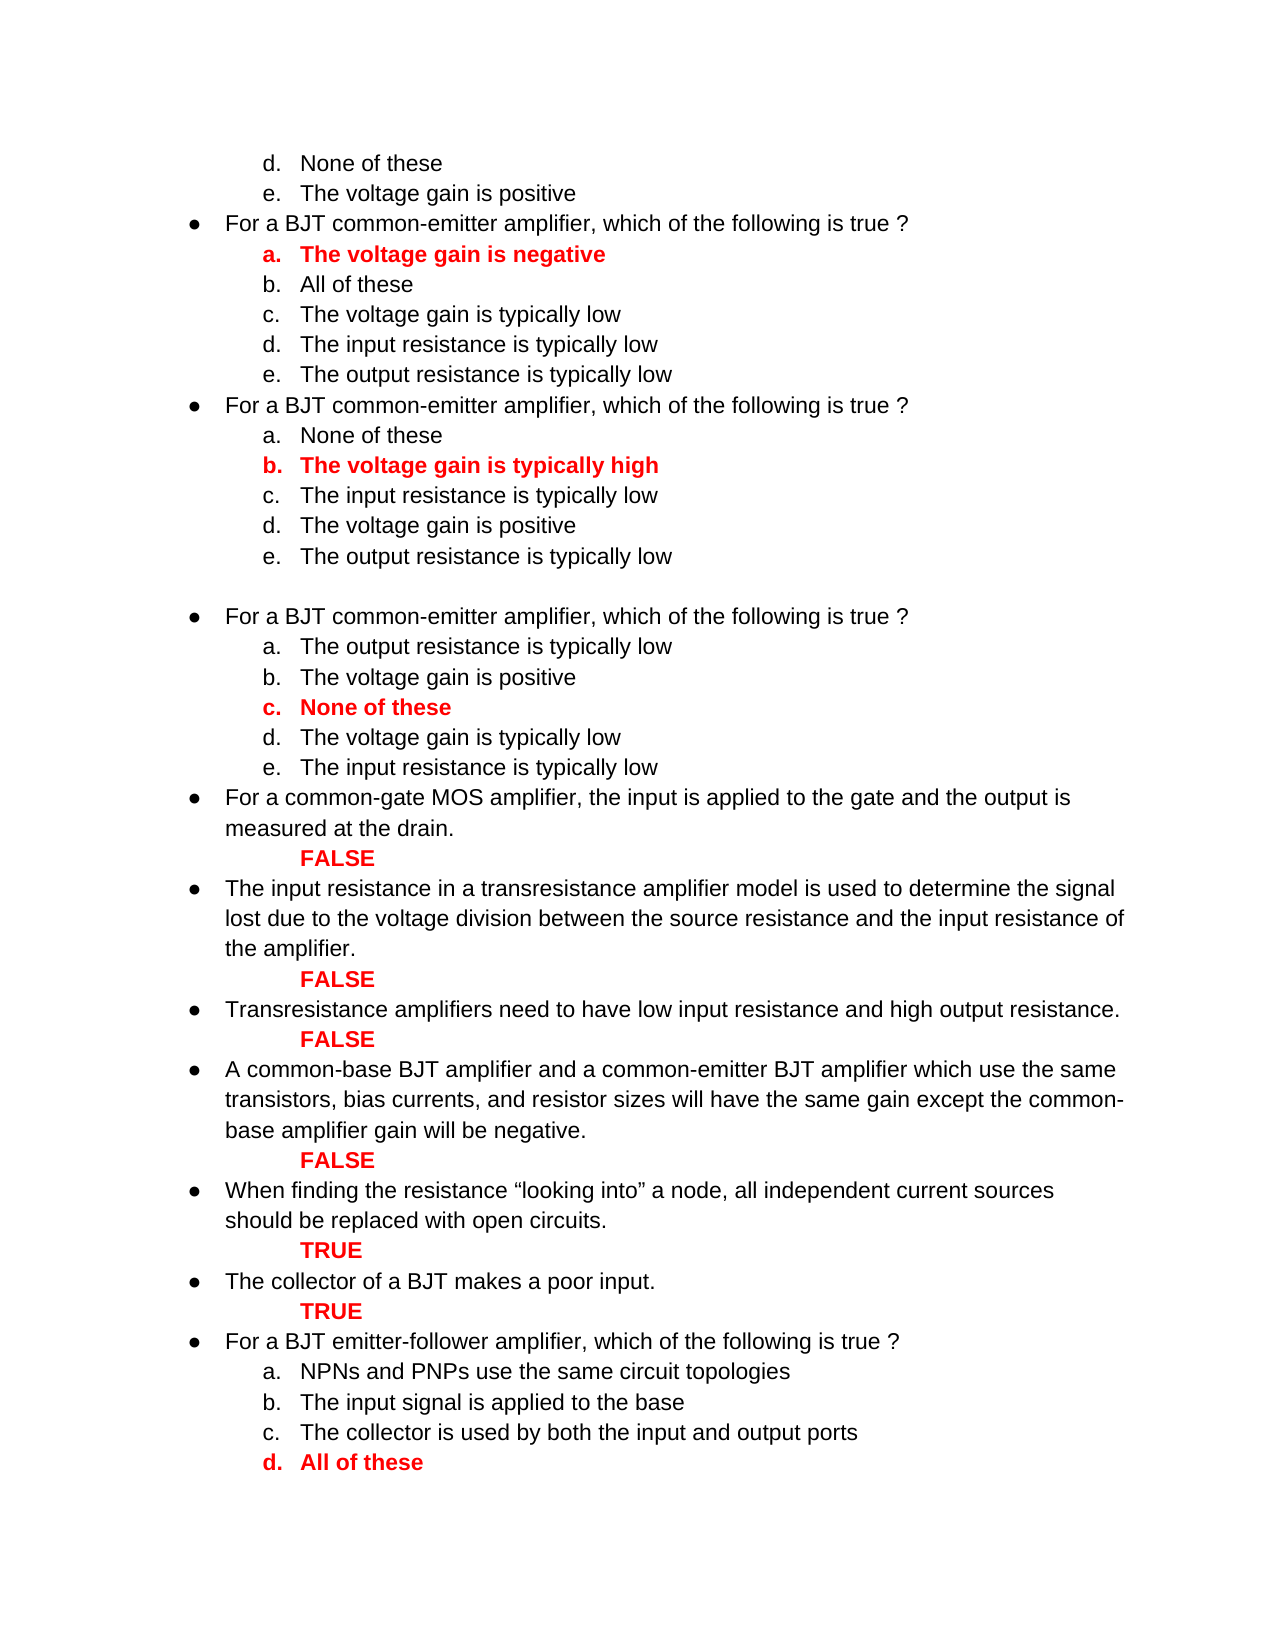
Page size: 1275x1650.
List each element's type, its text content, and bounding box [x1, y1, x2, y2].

list The output resistance is typically low [262, 543, 1125, 569]
list All of these [262, 271, 1125, 297]
list The output resistance is typically low [262, 361, 1125, 388]
list The collector of a BJT makes a poor input. [187, 1268, 1125, 1294]
list The voltage gain is typically low [262, 724, 1125, 750]
list The voltage gain is positive [262, 663, 1125, 690]
list The input resistance is typically low [262, 482, 1125, 509]
list None of these [262, 150, 1125, 176]
list A common-base BJT amplifier and a common-emitter BJT amplifier which use the same transistors, bias currents, and resistor sizes will have the same gain except the common-base amplifier gain will be negative. [187, 1056, 1125, 1143]
text FALSE [225, 1147, 1125, 1173]
list The input resistance is typically low [262, 331, 1125, 358]
list The voltage gain is positive [262, 512, 1125, 539]
list Transresistance amplifiers need to have low input resistance and high output resistance. [187, 996, 1125, 1022]
list The voltage gain is typically high [262, 452, 1125, 478]
list The input resistance in a transresistance amplifier model is used to determine the signal lost due to the voltage division between the source resistance and the input resistance of the amplifier. [187, 875, 1125, 962]
list For a BJT common-emitter amplifier, which of the following is true ? [187, 392, 1125, 418]
list The voltage gain is typically low [262, 301, 1125, 327]
text TRUE [225, 1298, 1125, 1324]
text FALSE [225, 845, 1125, 871]
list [187, 210, 1125, 237]
list The voltage gain is positive [262, 180, 1125, 207]
list NPNs and PNPs use the same circuit topologies [262, 1358, 1125, 1385]
list None of these [262, 694, 1125, 720]
text FALSE [225, 1026, 1125, 1052]
list The input signal is applied to the base [262, 1388, 1125, 1415]
list For a BJT common-emitter amplifier, which of the following is true ? [187, 603, 1125, 629]
list All of these [262, 1449, 1125, 1475]
list When finding the resistance “looking into” a node, all independent current sources should be replaced with open circuits. [187, 1177, 1125, 1234]
list For a common-gate MOS amplifier, the input is applied to the gate and the output is measured at the drain. [187, 784, 1125, 841]
list The collector is used by both the input and output ports [262, 1419, 1125, 1445]
list The input resistance is typically low [262, 754, 1125, 781]
list The voltage gain is negative [262, 241, 1125, 267]
list For a BJT emitter-follower amplifier, which of the following is true ? [187, 1328, 1125, 1354]
list None of these [262, 422, 1125, 448]
text TRUE [225, 1237, 1125, 1264]
text FALSE [225, 966, 1125, 992]
list The output resistance is typically low [262, 633, 1125, 660]
